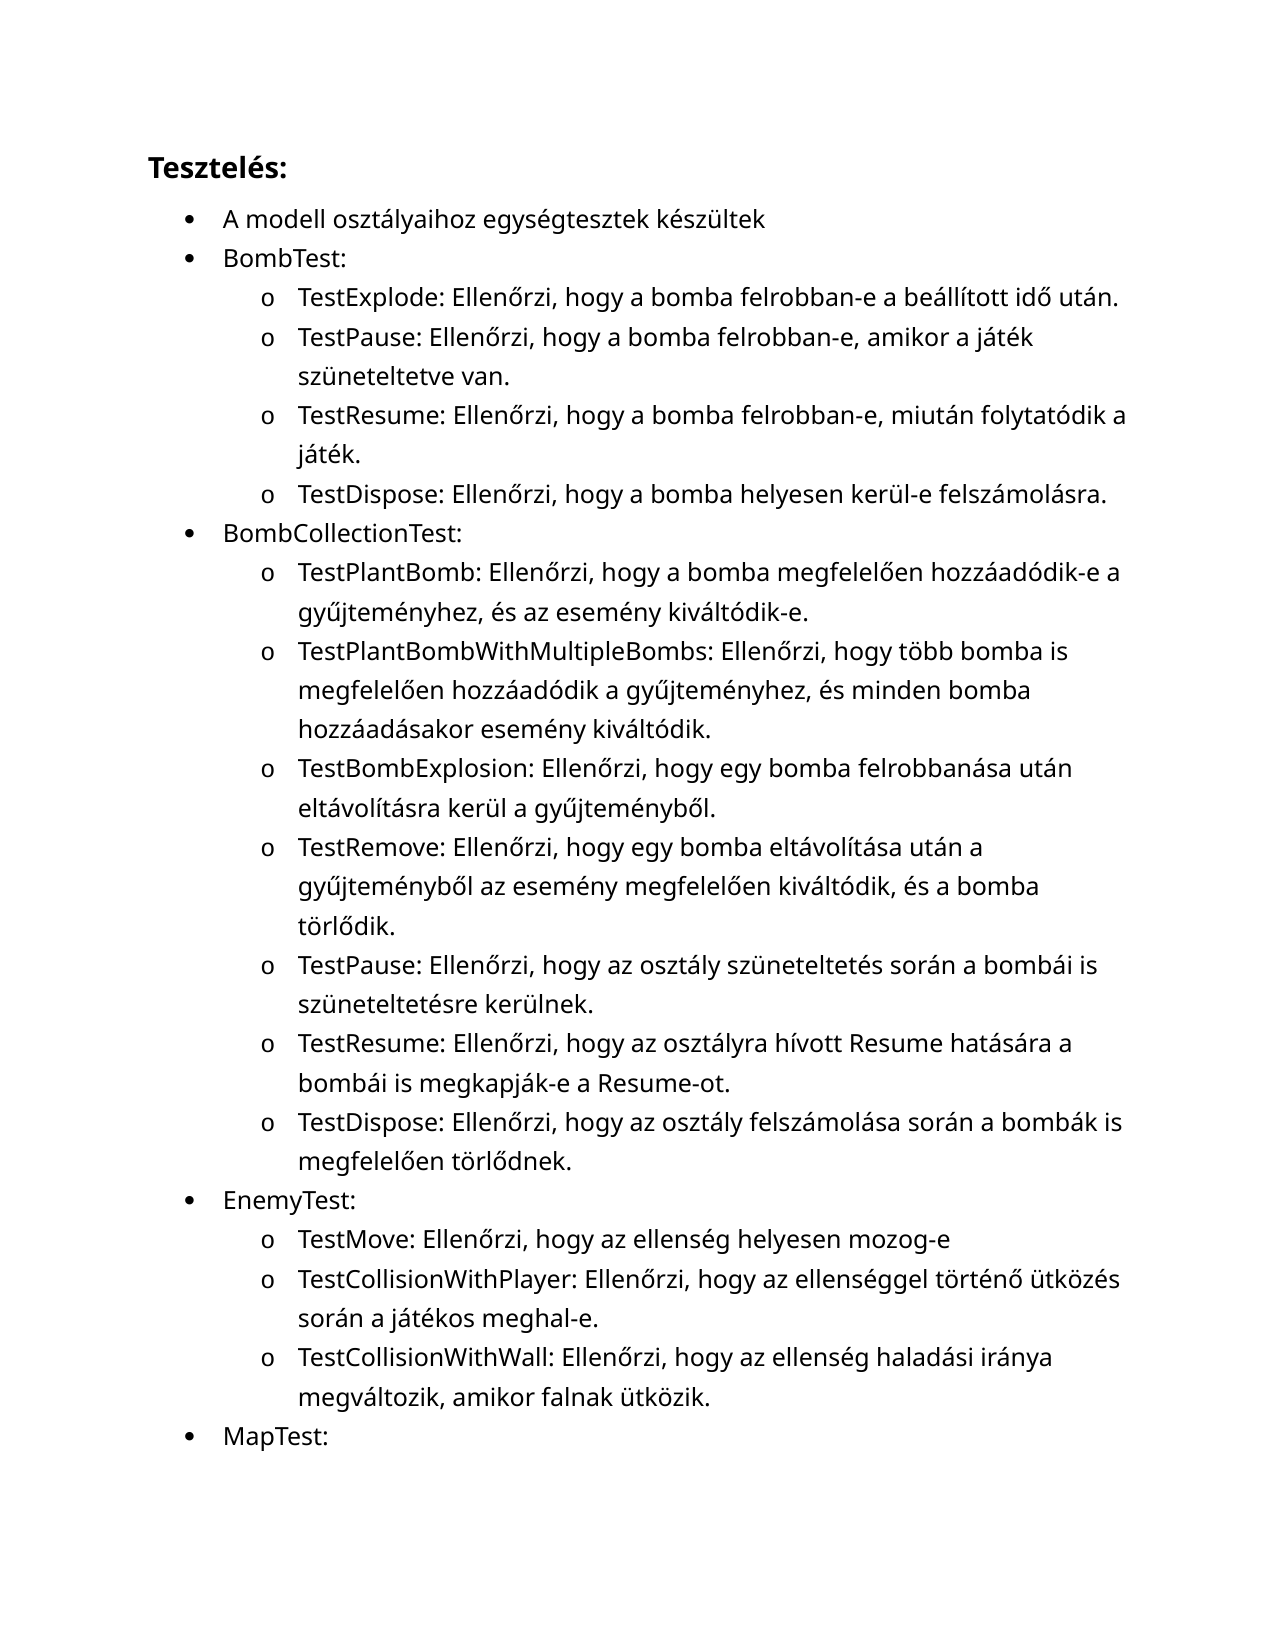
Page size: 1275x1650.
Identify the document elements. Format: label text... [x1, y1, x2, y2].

list TestDispose: Ellenőrzi, hogy az osztály felszámolása során a bombák is megfelelően törlődnek. [260, 1104, 1127, 1178]
list A modell osztályaihoz egységtesztek készültek [185, 202, 1127, 236]
subtitle Tesztelés: [148, 148, 1127, 187]
list TestMove: Ellenőrzi, hogy az ellenség helyesen mozog-e [260, 1222, 1127, 1256]
list TestCollisionWithWall: Ellenőrzi, hogy az ellenség haladási iránya megváltozik, amikor falnak ütközik. [260, 1340, 1127, 1413]
list TestResume: Ellenőrzi, hogy a bomba felrobban-e, miután folytatódik a játék. [260, 398, 1127, 471]
list TestExplode: Ellenőrzi, hogy a bomba felrobban-e a beállított idő után. [260, 280, 1127, 314]
list TestDispose: Ellenőrzi, hogy a bomba helyesen kerül-e felszámolásra. [260, 476, 1127, 511]
list EnemyTest: [185, 1183, 1127, 1217]
list TestPause: Ellenőrzi, hogy a bomba felrobban-e, amikor a játék szüneteltetve van. [260, 319, 1127, 393]
list BombTest: [185, 241, 1127, 275]
list TestPlantBombWithMultipleBombs: Ellenőrzi, hogy több bomba is megfelelően hozzáadódik a gyűjteményhez, és minden bomba hozzáadásakor esemény kiváltódik. [260, 633, 1127, 746]
list BombCollectionTest: [185, 516, 1127, 550]
list TestRemove: Ellenőrzi, hogy egy bomba eltávolítása után a gyűjteményből az esemény megfelelően kiváltódik, és a bomba törlődik. [260, 830, 1127, 942]
list TestCollisionWithPlayer: Ellenőrzi, hogy az ellenséggel történő ütközés során a játékos meghal-e. [260, 1262, 1127, 1335]
list TestBombExplosion: Ellenőrzi, hogy egy bomba felrobbanása után eltávolításra kerül a gyűjteményből. [260, 751, 1127, 824]
list TestPause: Ellenőrzi, hogy az osztály szüneteltetés során a bombái is szüneteltetésre kerülnek. [260, 947, 1127, 1021]
list MapTest: [185, 1419, 1127, 1453]
list TestPlantBomb: Ellenőrzi, hogy a bomba megfelelően hozzáadódik-e a gyűjteményhez, és az esemény kiváltódik-e. [260, 555, 1127, 628]
list TestResume: Ellenőrzi, hogy az osztályra hívott Resume hatására a bombái is megkapják-e a Resume-ot. [260, 1026, 1127, 1099]
